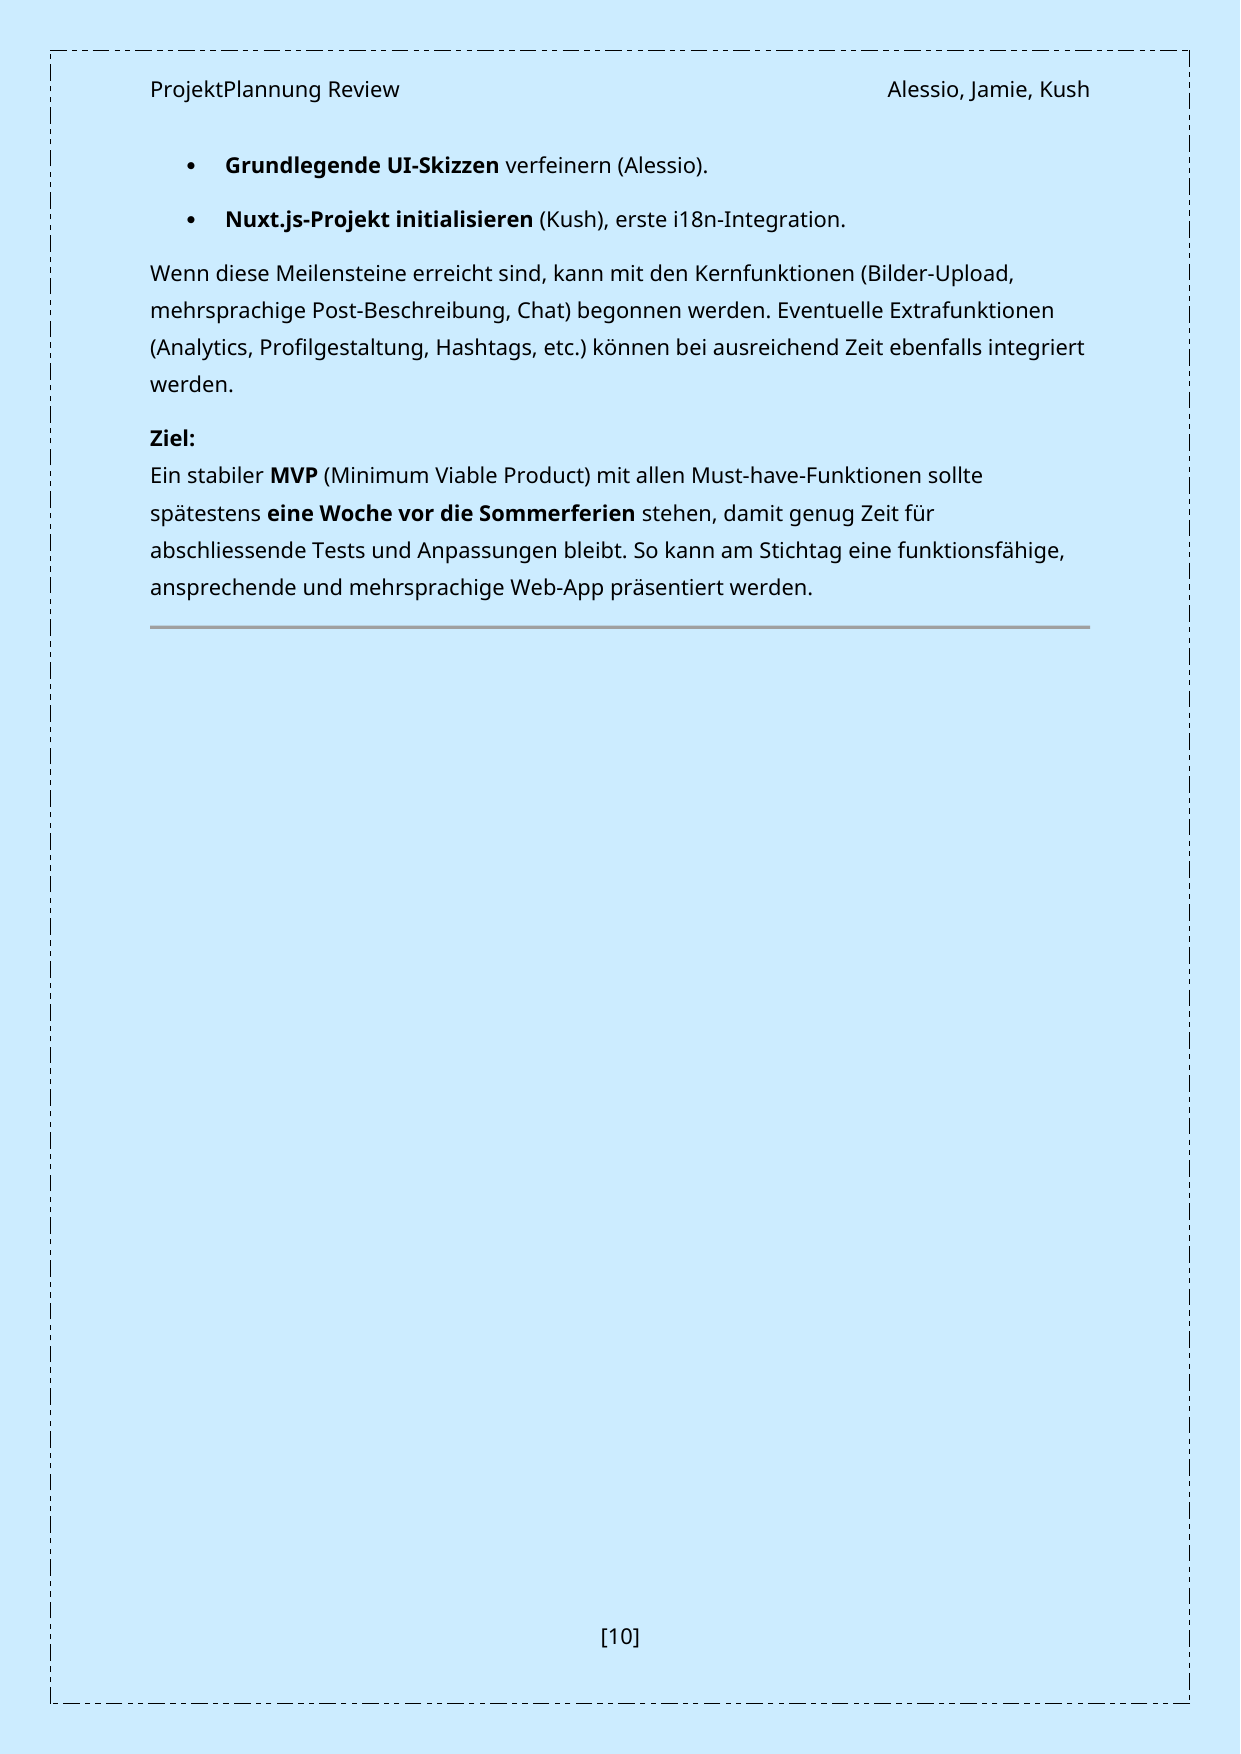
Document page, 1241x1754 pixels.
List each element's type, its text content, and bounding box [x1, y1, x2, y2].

text Wenn diese Meilensteine erreicht sind, kann mit den Kernfunktionen (Bilder-Upload, mehrsprachige Post-Beschreibung, Chat) begonnen werden. Eventuelle Extrafunktionen (Analytics, Profilgestaltung, Hashtags, etc.) können bei ausreichend Zeit ebenfalls integriert werden. [150, 258, 1090, 399]
text Ziel: Ein stabiler MVP (Minimum Viable Product) mit allen Must-have-Funktionen sollte spätestens eine Woche vor die Sommerferien stehen, damit genug Zeit für abschliessende Tests und Anpassungen bleibt. So kann am Stichtag eine funktionsfähige, ansprechende und mehrsprachige Web-App präsentiert werden. [150, 423, 1090, 602]
list Nuxt.js-Projekt initialisieren (Kush), erste i18n-Integration. [187, 204, 1090, 234]
list Grundlegende UI-Skizzen verfeinern (Alessio). [187, 150, 1090, 180]
